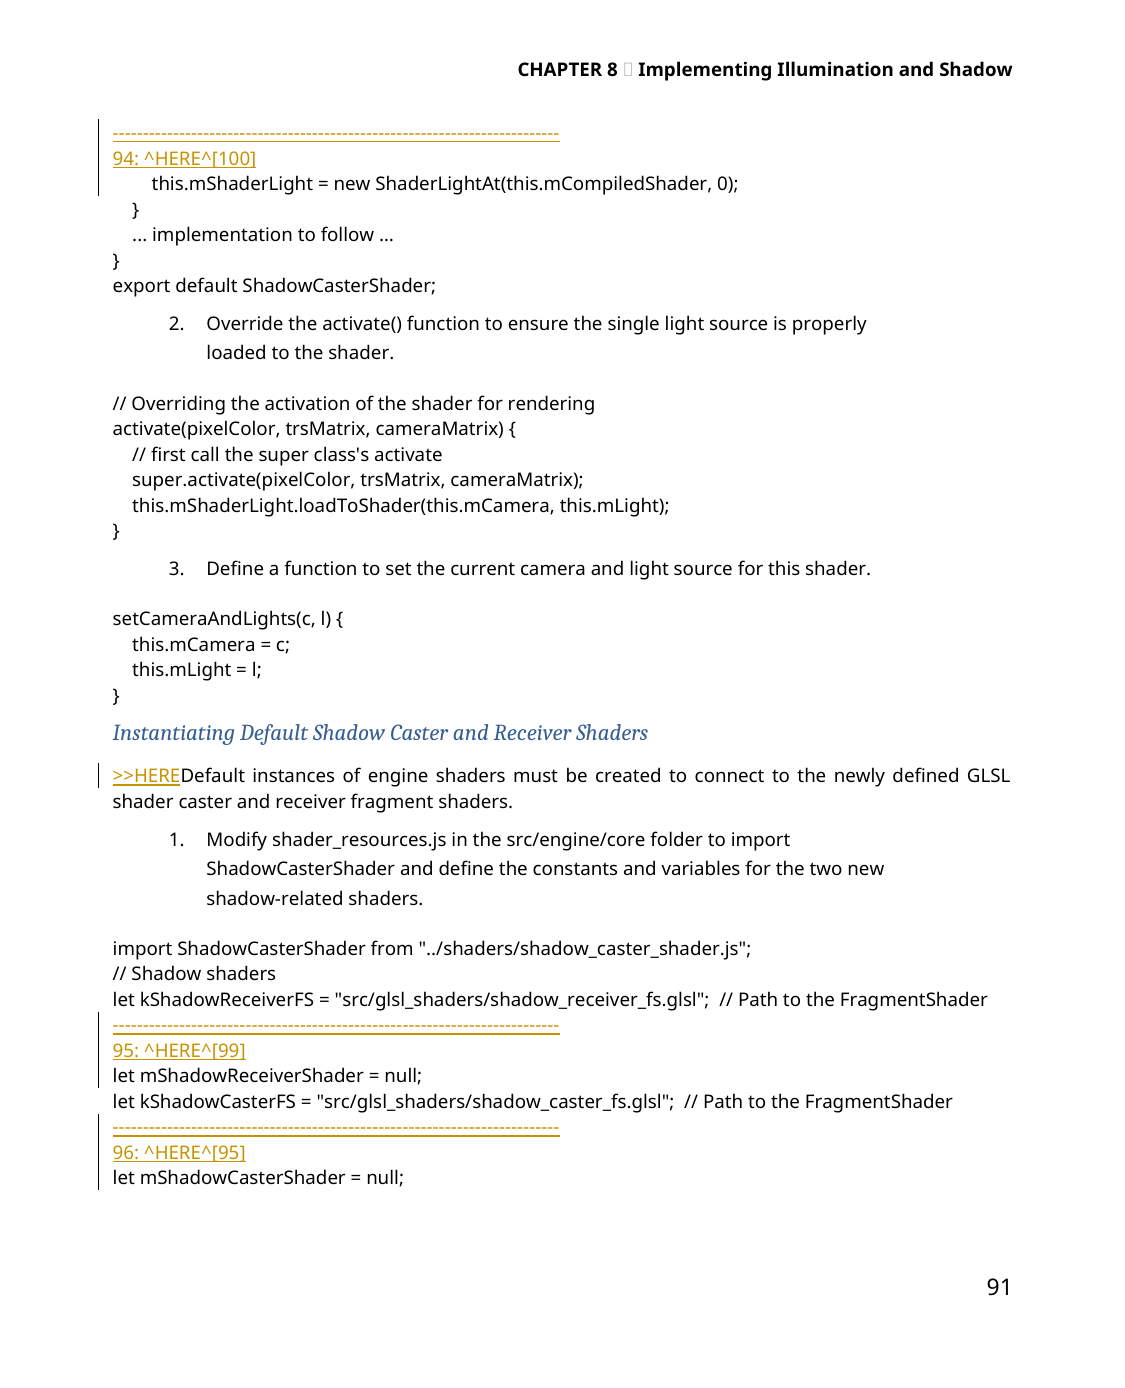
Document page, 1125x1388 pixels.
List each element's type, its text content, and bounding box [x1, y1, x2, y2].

text import ShadowCasterShader from "../shaders/shadow_caster_shader.js"; [112, 935, 1012, 961]
text let mShadowCasterShader = null; [112, 1165, 1012, 1190]
text super.activate(pixelColor, trsMatrix, cameraMatrix); [112, 466, 1012, 492]
text let mShadowReceiverShader = null; [112, 1063, 1012, 1088]
text activate(pixelColor, trsMatrix, cameraMatrix) { [112, 415, 1012, 441]
text let kShadowCasterFS = "src/glsl_shaders/shadow_caster_fs.glsl"; // Path to the FragmentShader [112, 1088, 1012, 1114]
text let kShadowReceiverFS = "src/glsl_shaders/shadow_receiver_fs.glsl"; // Path to the FragmentShader [112, 986, 1012, 1012]
text this.mShaderLight.loadToShader(this.mCamera, this.mLight); [112, 492, 1012, 517]
subtitle Instantiating Default Shadow Caster and Receiver Shaders [112, 720, 1012, 746]
text ... implementation to follow … [112, 221, 1012, 247]
text // first call the super class's activate [112, 441, 1012, 466]
text // Overriding the activation of the shader for rendering [112, 390, 1012, 415]
text this.mLight = l; [112, 657, 1012, 682]
text } [112, 682, 1012, 708]
list Define a function to set the current camera and light source for this shader. [169, 555, 892, 581]
text } [112, 247, 1012, 272]
text // Shadow shaders [112, 961, 1012, 986]
text this.mCamera = c; [112, 631, 1012, 657]
text export default ShadowCasterShader; [112, 272, 1012, 298]
text } [112, 517, 1012, 543]
list Override the activate() function to ensure the single light source is properly loaded to the shader. [169, 310, 892, 365]
text this.mShaderLight = new ShaderLightAt(this.mCompiledShader, 0); [112, 170, 1012, 196]
list Modify shader_resources.js in the src/engine/core folder to import ShadowCasterShader and define the constants and variables for the two new shadow-related shaders. [169, 826, 892, 910]
text Default instances of engine shaders must be created to connect to the newly defined GLSL shader caster and receiver fragment shaders. [112, 763, 1012, 814]
text } [112, 196, 1012, 221]
text setCameraAndLights(c, l) { [112, 606, 1012, 631]
